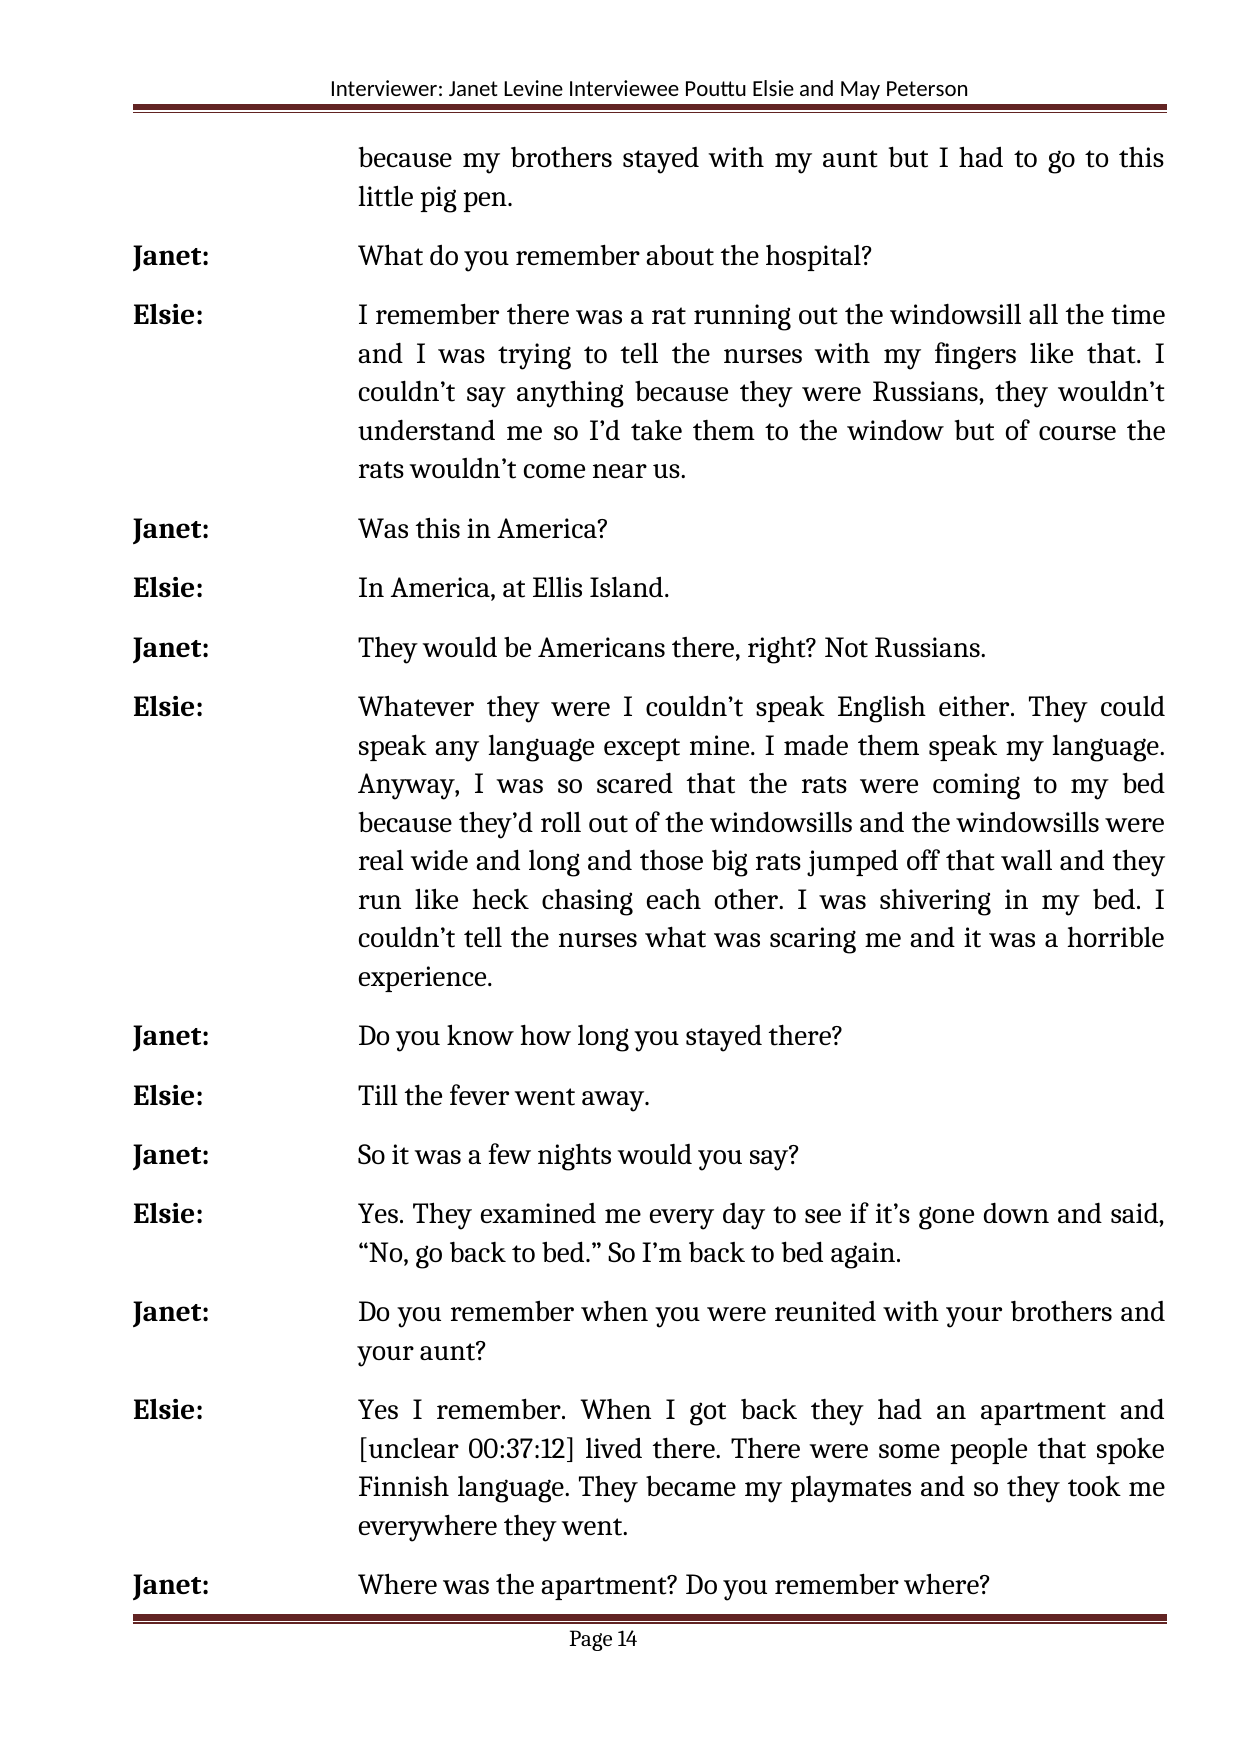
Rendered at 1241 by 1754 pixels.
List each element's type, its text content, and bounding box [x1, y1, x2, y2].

text Janet: So it was a few nights would you say? [133, 1138, 1167, 1172]
text Elsie: Till the fever went away. [133, 1079, 1167, 1112]
text Elsie: Yes. They examined me every day to see if it’s gone down and said, “No, go back to bed.” So I’m back to bed again. [133, 1197, 1167, 1269]
text Janet: Where was the apartment? Do you remember where? [133, 1568, 1167, 1602]
text Elsie: I remember there was a rat running out the windowsill all the time and I was trying to tell the nurses with my fingers like that. I couldn’t say anything because they were Russians, they wouldn’t understand me so I’d take them to the window but of course the rats wouldn’t come near us. [133, 298, 1167, 486]
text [358, 141, 1167, 213]
text Elsie: Yes I remember. When I got back they had an apartment and [unclear 00:37:12] lived there. There were some people that spoke Finnish language. They became my playmates and so they took me everywhere they went. [133, 1393, 1167, 1542]
text Janet: They would be Americans there, right? Not Russians. [133, 631, 1167, 664]
text Janet: What do you remember about the hospital? [133, 239, 1167, 273]
text Elsie: Whatever they were I couldn’t speak English either. They could speak any language except mine. I made them speak my language. Anyway, I was so scared that the rats were coming to my bed because they’d roll out of the windowsills and the windowsills were real wide and long and those big rats jumped off that wall and they run like heck chasing each other. I was shivering in my bed. I couldn’t tell the nurses what was scaring me and it was a horrible experience. [133, 690, 1167, 993]
text Janet: Do you remember when you were reunited with your brothers and your aunt? [133, 1295, 1167, 1367]
text Janet: Was this in America? [133, 512, 1167, 546]
text Janet: Do you know how long you stayed there? [133, 1019, 1167, 1053]
text Elsie: In America, at Ellis Island. [133, 571, 1167, 605]
